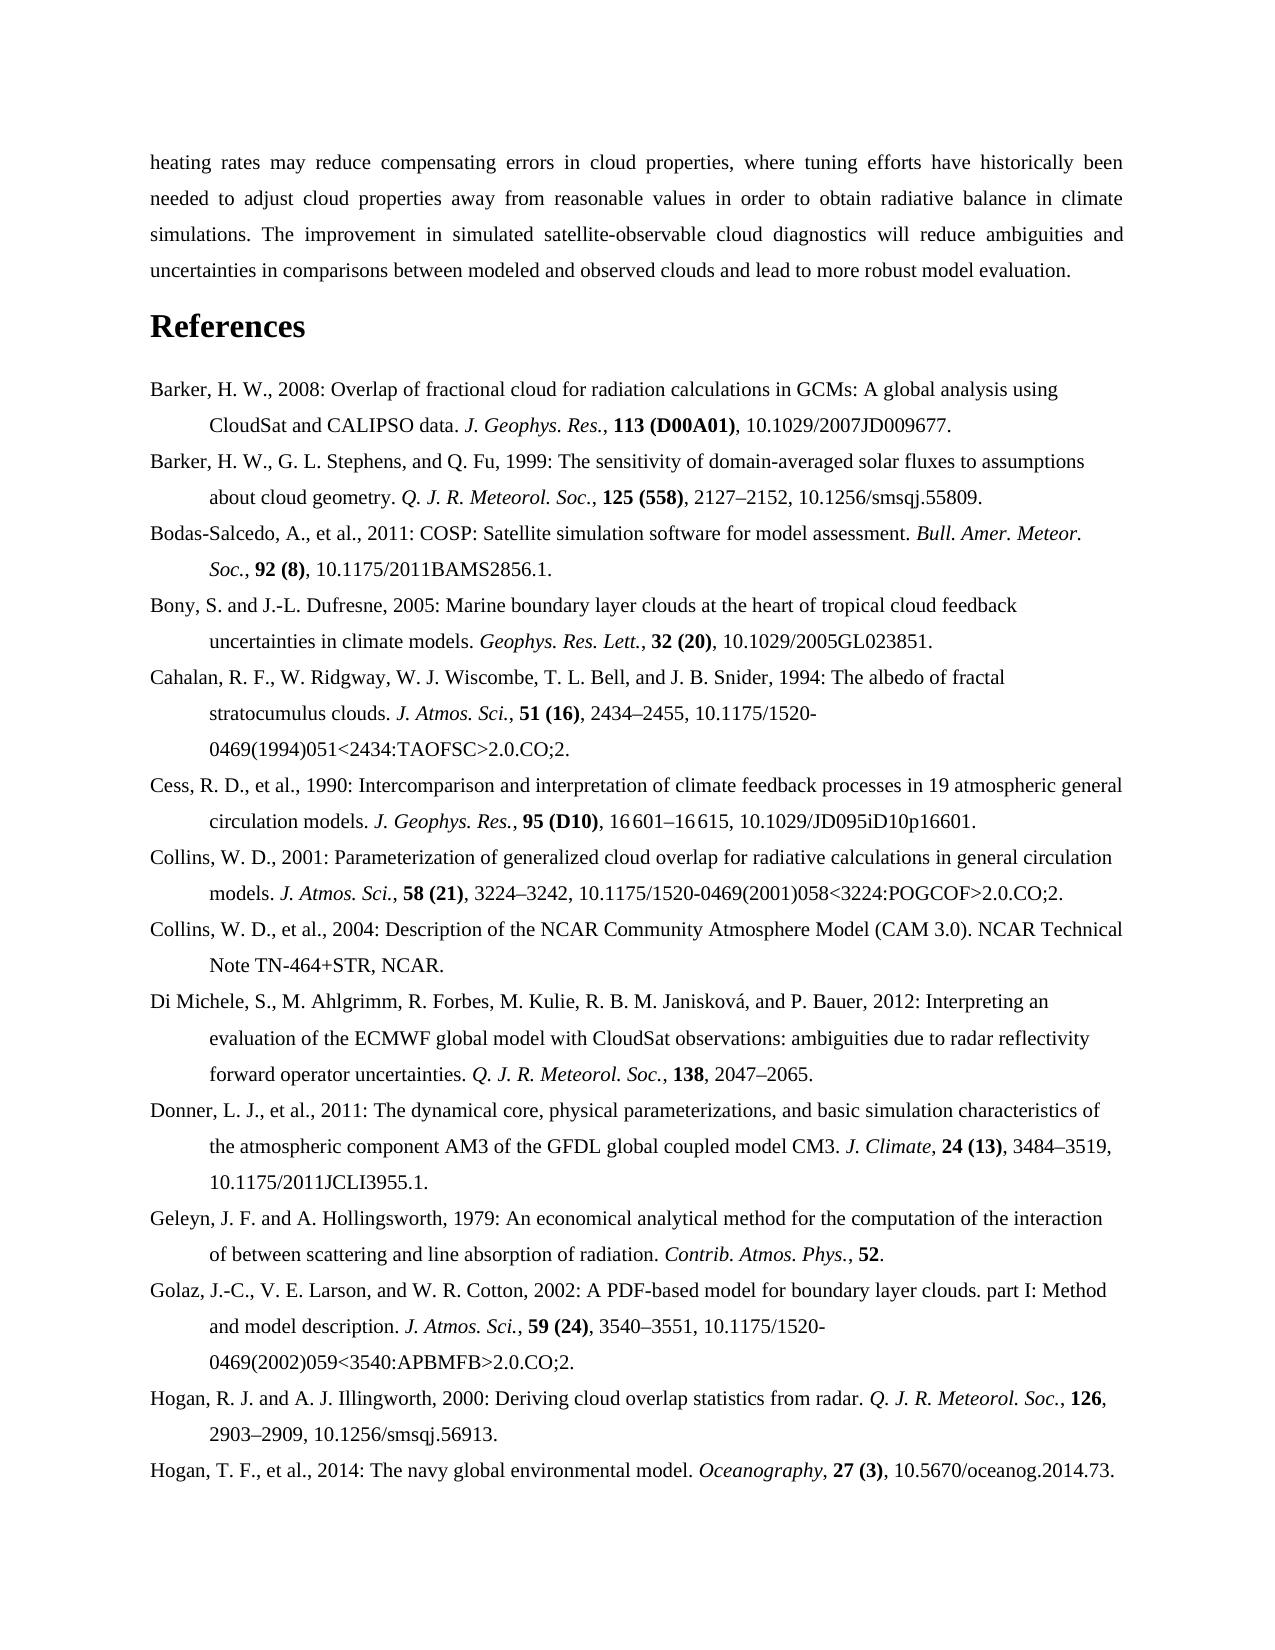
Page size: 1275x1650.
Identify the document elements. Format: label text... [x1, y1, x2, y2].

text Cahalan, R. F., W. Ridgway, W. J. Wiscombe, T. L. Bell, and J. B. Snider, 1994: The albedo of fractal stratocumulus clouds. J. Atmos. Sci., 51 (16), 2434–2455, 10.1175/1520-0469(1994)051<2434:TAOFSC>2.0.CO;2. [150, 665, 1125, 761]
text Bodas-Salcedo, A., et al., 2011: COSP: Satellite simulation software for model assessment. Bull. Amer. Meteor. Soc., 92 (8), 10.1175/2011BAMS2856.1. [150, 521, 1125, 581]
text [150, 150, 1125, 282]
text Bony, S. and J.-L. Dufresne, 2005: Marine boundary layer clouds at the heart of tropical cloud feedback uncertainties in climate models. Geophys. Res. Lett., 32 (20), 10.1029/2005GL023851. [150, 593, 1125, 653]
text Collins, W. D., et al., 2004: Description of the NCAR Community Atmosphere Model (CAM 3.0). NCAR Technical Note TN-464+STR, NCAR. [150, 917, 1125, 977]
text Cess, R. D., et al., 1990: Intercomparison and interpretation of climate feedback processes in 19 atmospheric general circulation models. J. Geophys. Res., 95 (D10), 16 601–16 615, 10.1029/JD095iD10p16601. [150, 773, 1125, 833]
text Golaz, J.-C., V. E. Larson, and W. R. Cotton, 2002: A PDF-based model for boundary layer clouds. part I: Method and model description. J. Atmos. Sci., 59 (24), 3540–3551, 10.1175/1520-0469(2002)059<3540:APBMFB>2.0.CO;2. [150, 1278, 1125, 1374]
text Donner, L. J., et al., 2011: The dynamical core, physical parameterizations, and basic simulation characteristics of the atmospheric component AM3 of the GFDL global coupled model CM3. J. Climate, 24 (13), 3484–3519, 10.1175/2011JCLI3955.1. [150, 1097, 1125, 1194]
subtitle References [150, 307, 1125, 345]
text Collins, W. D., 2001: Parameterization of generalized cloud overlap for radiative calculations in general circulation models. J. Atmos. Sci., 58 (21), 3224–3242, 10.1175/1520-0469(2001)058<3224:POGCOF>2.0.CO;2. [150, 845, 1125, 905]
text Hogan, R. J. and A. J. Illingworth, 2000: Deriving cloud overlap statistics from radar. Q. J. R. Meteorol. Soc., 126, 2903–2909, 10.1256/smsqj.56913. [150, 1386, 1125, 1446]
text Barker, H. W., 2008: Overlap of fractional cloud for radiation calculations in GCMs: A global analysis using CloudSat and CALIPSO data. J. Geophys. Res., 113 (D00A01), 10.1029/2007JD009677. [150, 377, 1125, 437]
text Di Michele, S., M. Ahlgrimm, R. Forbes, M. Kulie, R. B. M. Janisková, and P. Bauer, 2012: Interpreting an evaluation of the ECMWF global model with CloudSat observations: ambiguities due to radar reflectivity forward operator uncertainties. Q. J. R. Meteorol. Soc., 138, 2047–2065. [150, 989, 1125, 1086]
text Hogan, T. F., et al., 2014: The navy global environmental model. Oceanography, 27 (3), 10.5670/oceanog.2014.73. [150, 1458, 1125, 1482]
text Barker, H. W., G. L. Stephens, and Q. Fu, 1999: The sensitivity of domain-averaged solar fluxes to assumptions about cloud geometry. Q. J. R. Meteorol. Soc., 125 (558), 2127–2152, 10.1256/smsqj.55809. [150, 449, 1125, 509]
text Geleyn, J. F. and A. Hollingsworth, 1979: An economical analytical method for the computation of the interaction of between scattering and line absorption of radiation. Contrib. Atmos. Phys., 52. [150, 1206, 1125, 1266]
